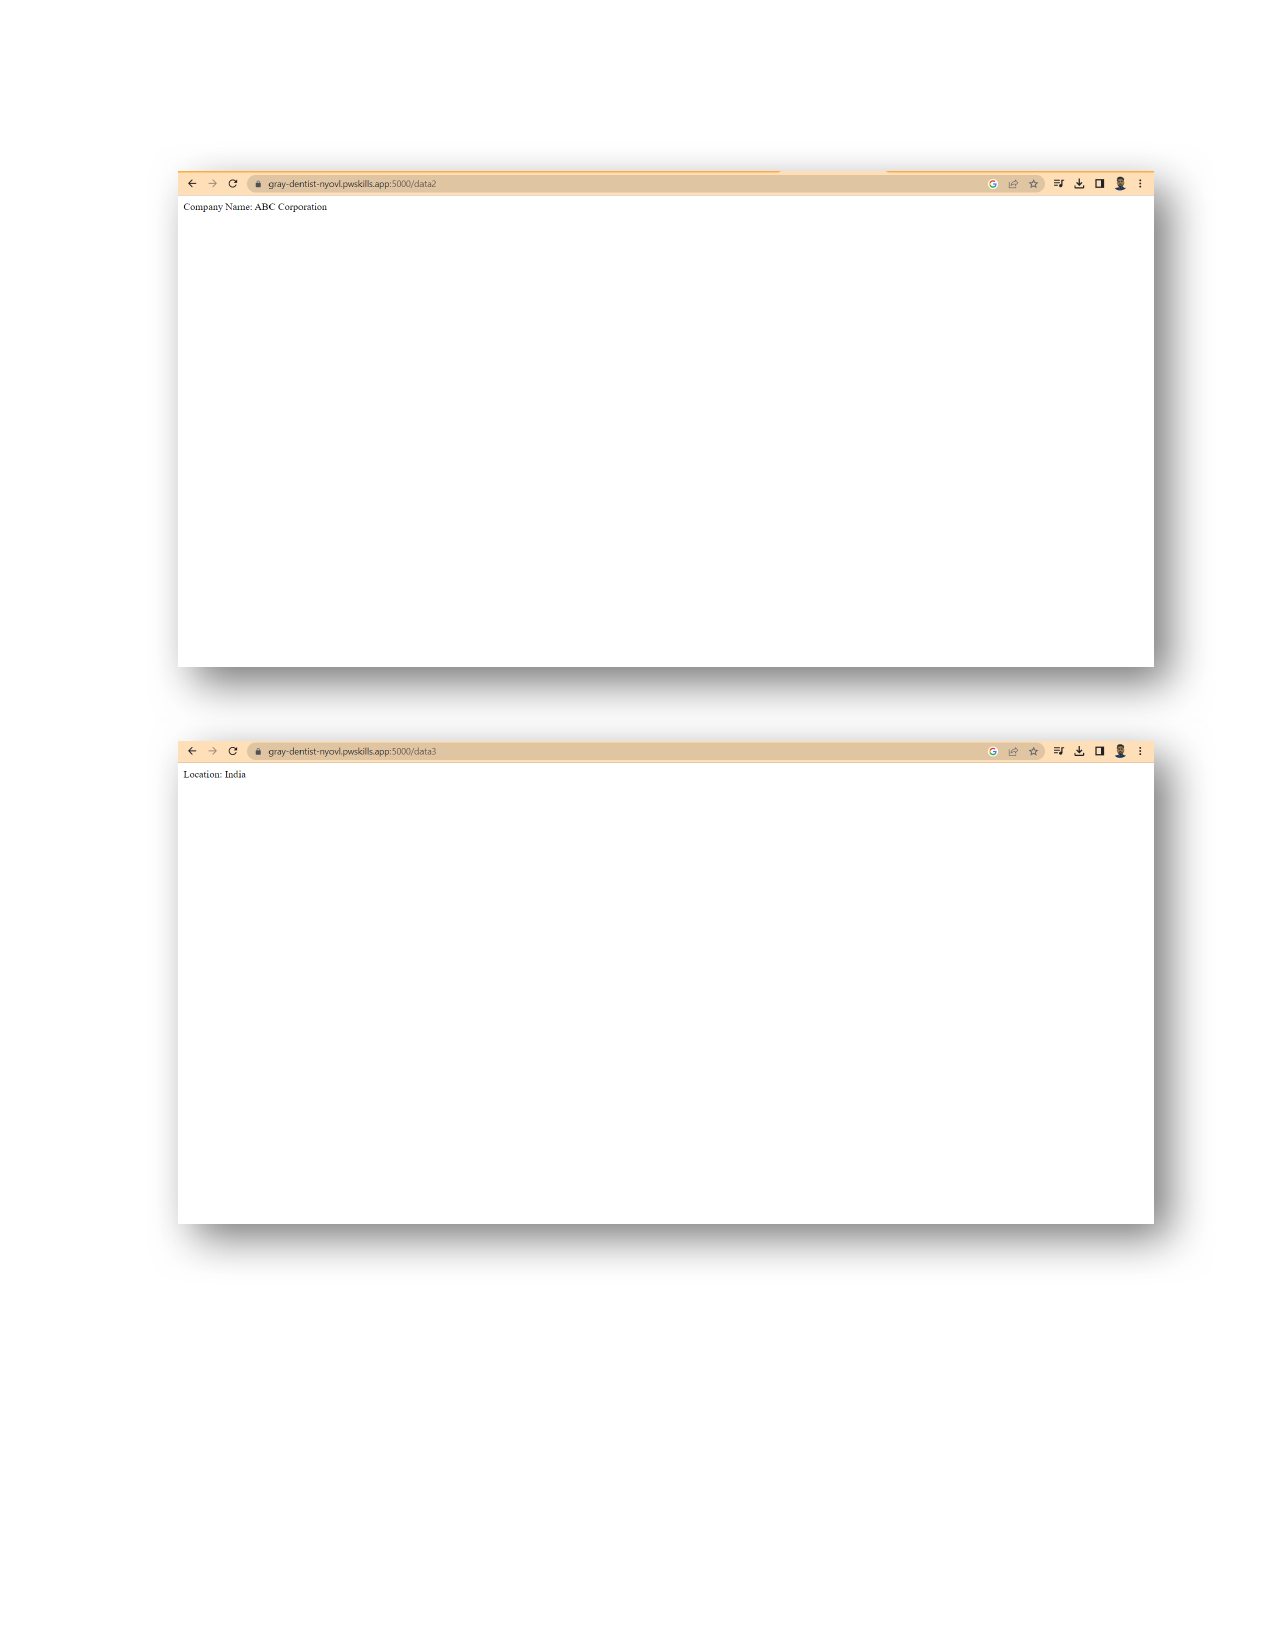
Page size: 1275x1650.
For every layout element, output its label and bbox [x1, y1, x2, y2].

picture [178, 171, 1154, 667]
picture [178, 741, 1154, 1224]
